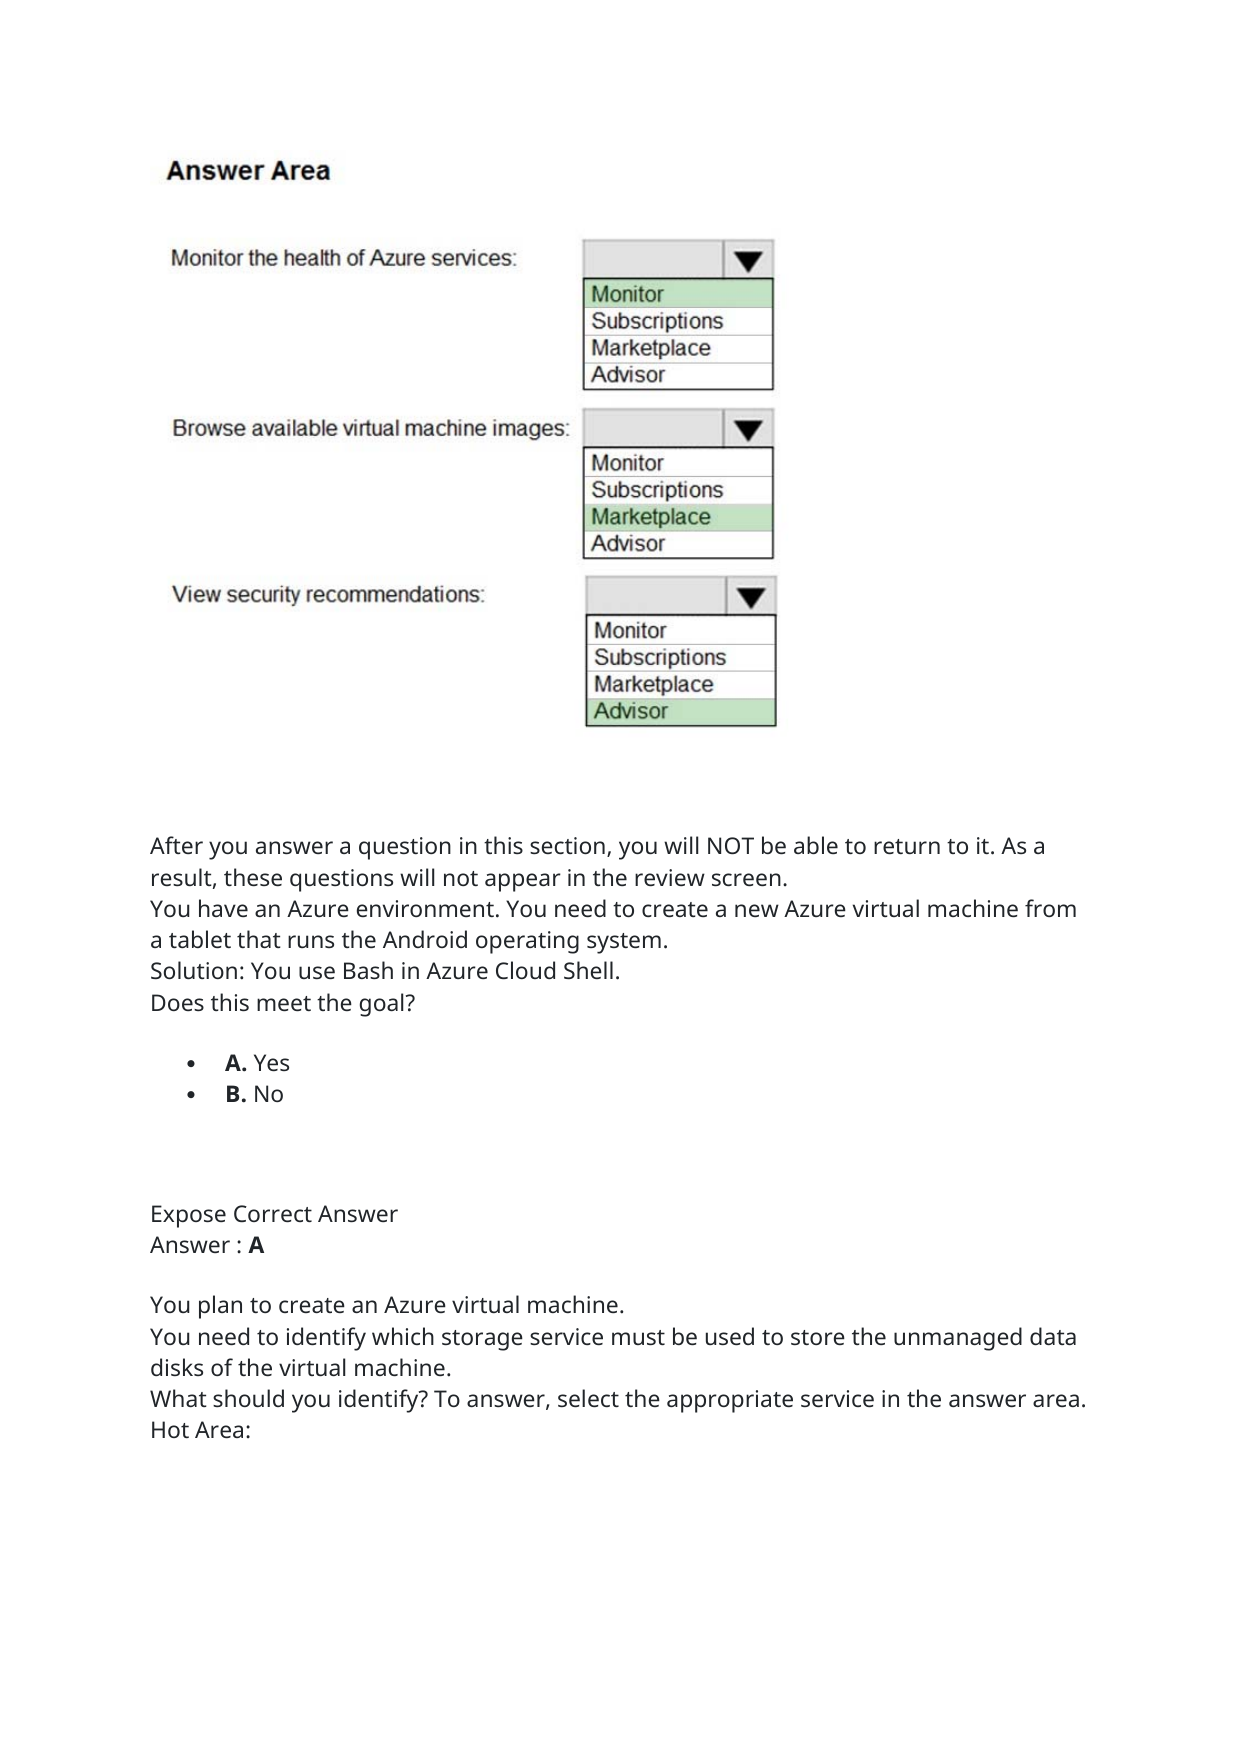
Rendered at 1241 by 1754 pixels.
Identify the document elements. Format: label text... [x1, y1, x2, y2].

picture [150, 150, 789, 744]
text Expose Correct Answer [150, 1198, 1090, 1229]
text You plan to create an Azure virtual machine. You need to identify which storage service must be used to store the unmanaged data disks of the virtual machine. What should you identify? To answer, select the appropriate service in the answer area. Hot Area: [150, 1289, 1090, 1446]
list B. No [187, 1078, 1090, 1109]
text Answer : A [150, 1229, 1090, 1260]
text After you answer a question in this section, you will NOT be able to return to it. As a result, these questions will not appear in the review screen. You have an Azure environment. You need to create a new Azure virtual machine from a tablet that runs the Android operating system. Solution: You use Bash in Azure Cloud Shell. Does this meet the goal? [150, 830, 1090, 1018]
list A. Yes [187, 1047, 1090, 1078]
